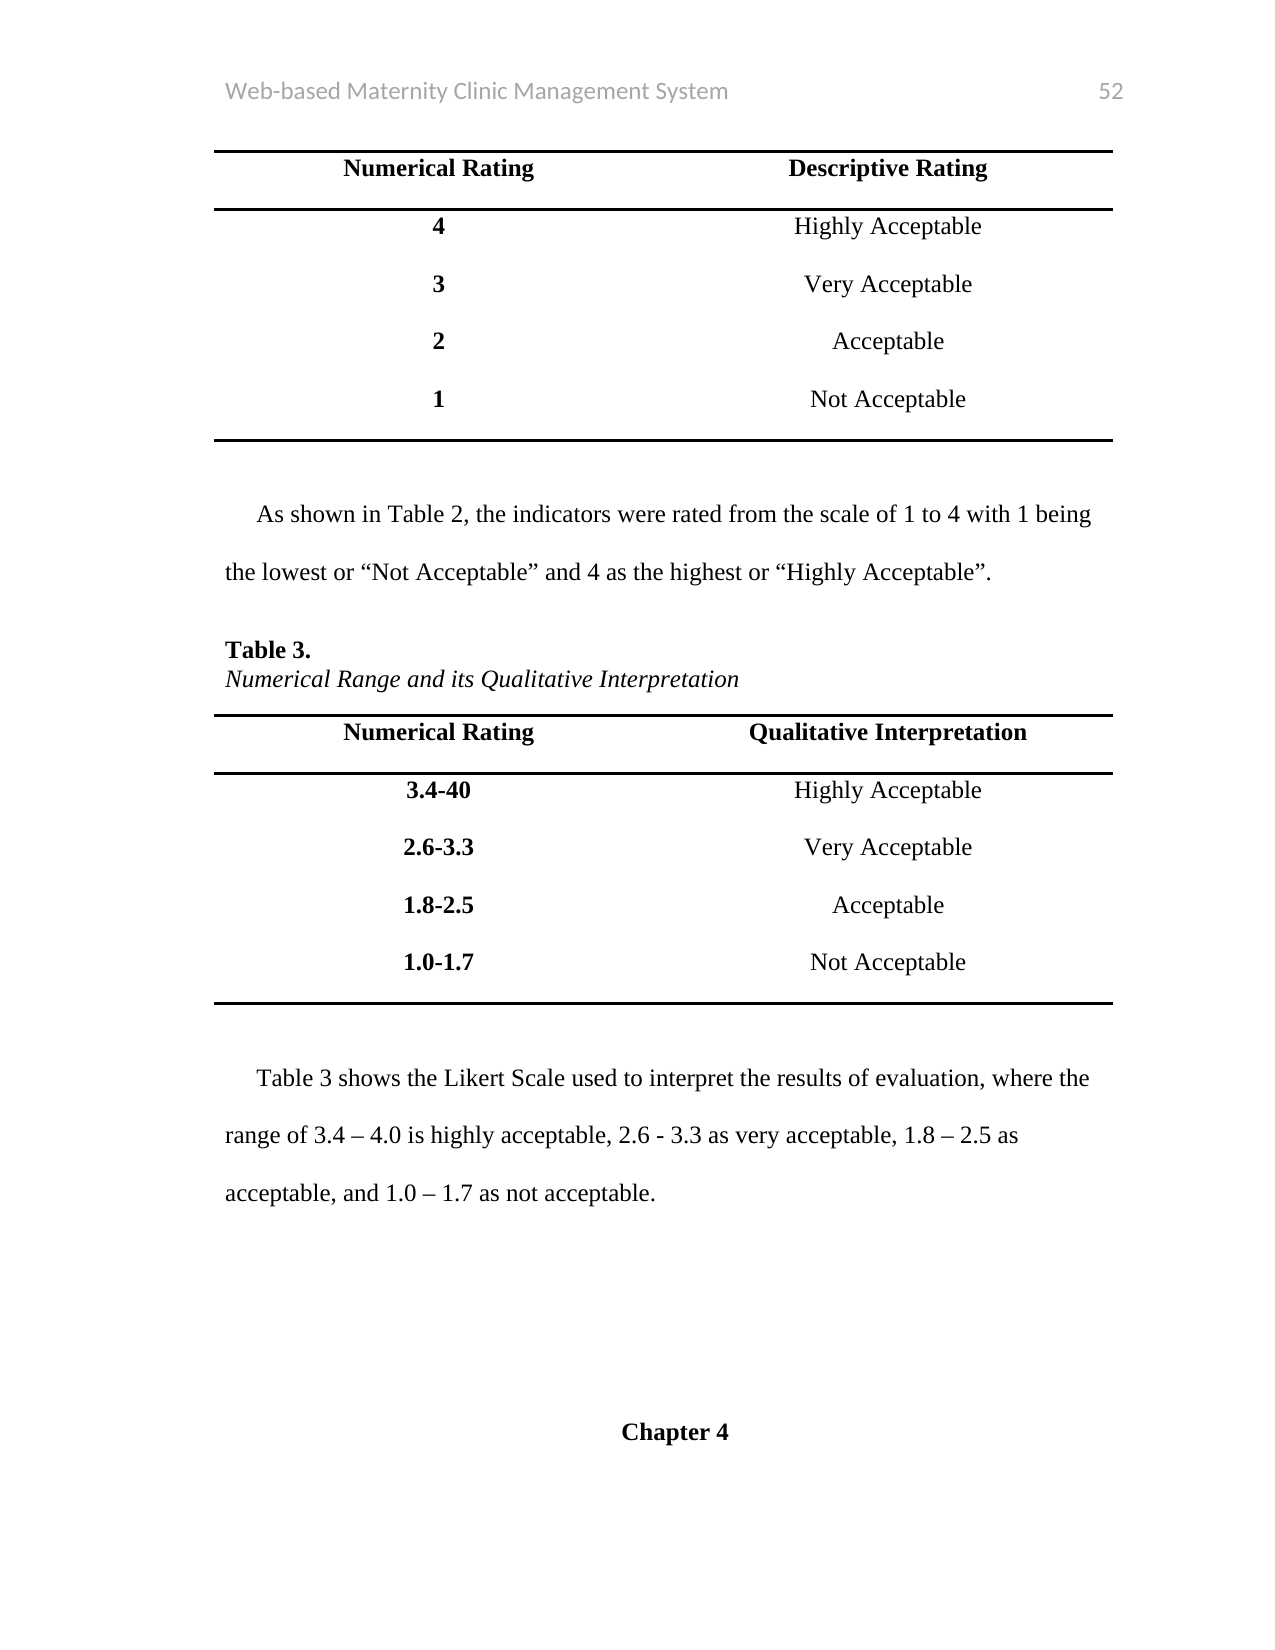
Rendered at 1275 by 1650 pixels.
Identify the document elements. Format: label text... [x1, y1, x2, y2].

text As shown in Table 2, the indicators were rated from the scale of 1 to 4 with 1 being the lowest or “Not Acceptable” and 4 as the highest or “Highly Acceptable”. [225, 442, 1125, 586]
table_header Numerical Rating [214, 717, 663, 772]
table_cell Highly Acceptable Very Acceptable Acceptable Not Acceptable [663, 775, 1113, 1002]
text Table 3 shows the Likert Scale used to interpret the results of evaluation, where the range of 3.4 – 4.0 is highly acceptable, 2.6 - 3.3 as very acceptable, 1.8 – 2.5 as acceptable, and 1.0 – 1.7 as not acceptable. [225, 1005, 1125, 1207]
text Table 3. Numerical Range and its Qualitative Interpretation [225, 635, 1125, 693]
table_cell 3.4-40 2.6-3.3 1.8-2.5 1.0-1.7 [214, 775, 663, 1002]
table_header Qualitative Interpretation [663, 717, 1113, 772]
text Chapter 4 [225, 1417, 1125, 1446]
table_header Numerical Rating [214, 153, 663, 208]
table_header Descriptive Rating [663, 153, 1113, 208]
table_cell Highly Acceptable Very Acceptable Acceptable Not Acceptable [663, 211, 1113, 439]
table_cell 4 3 2 1 [214, 211, 663, 439]
